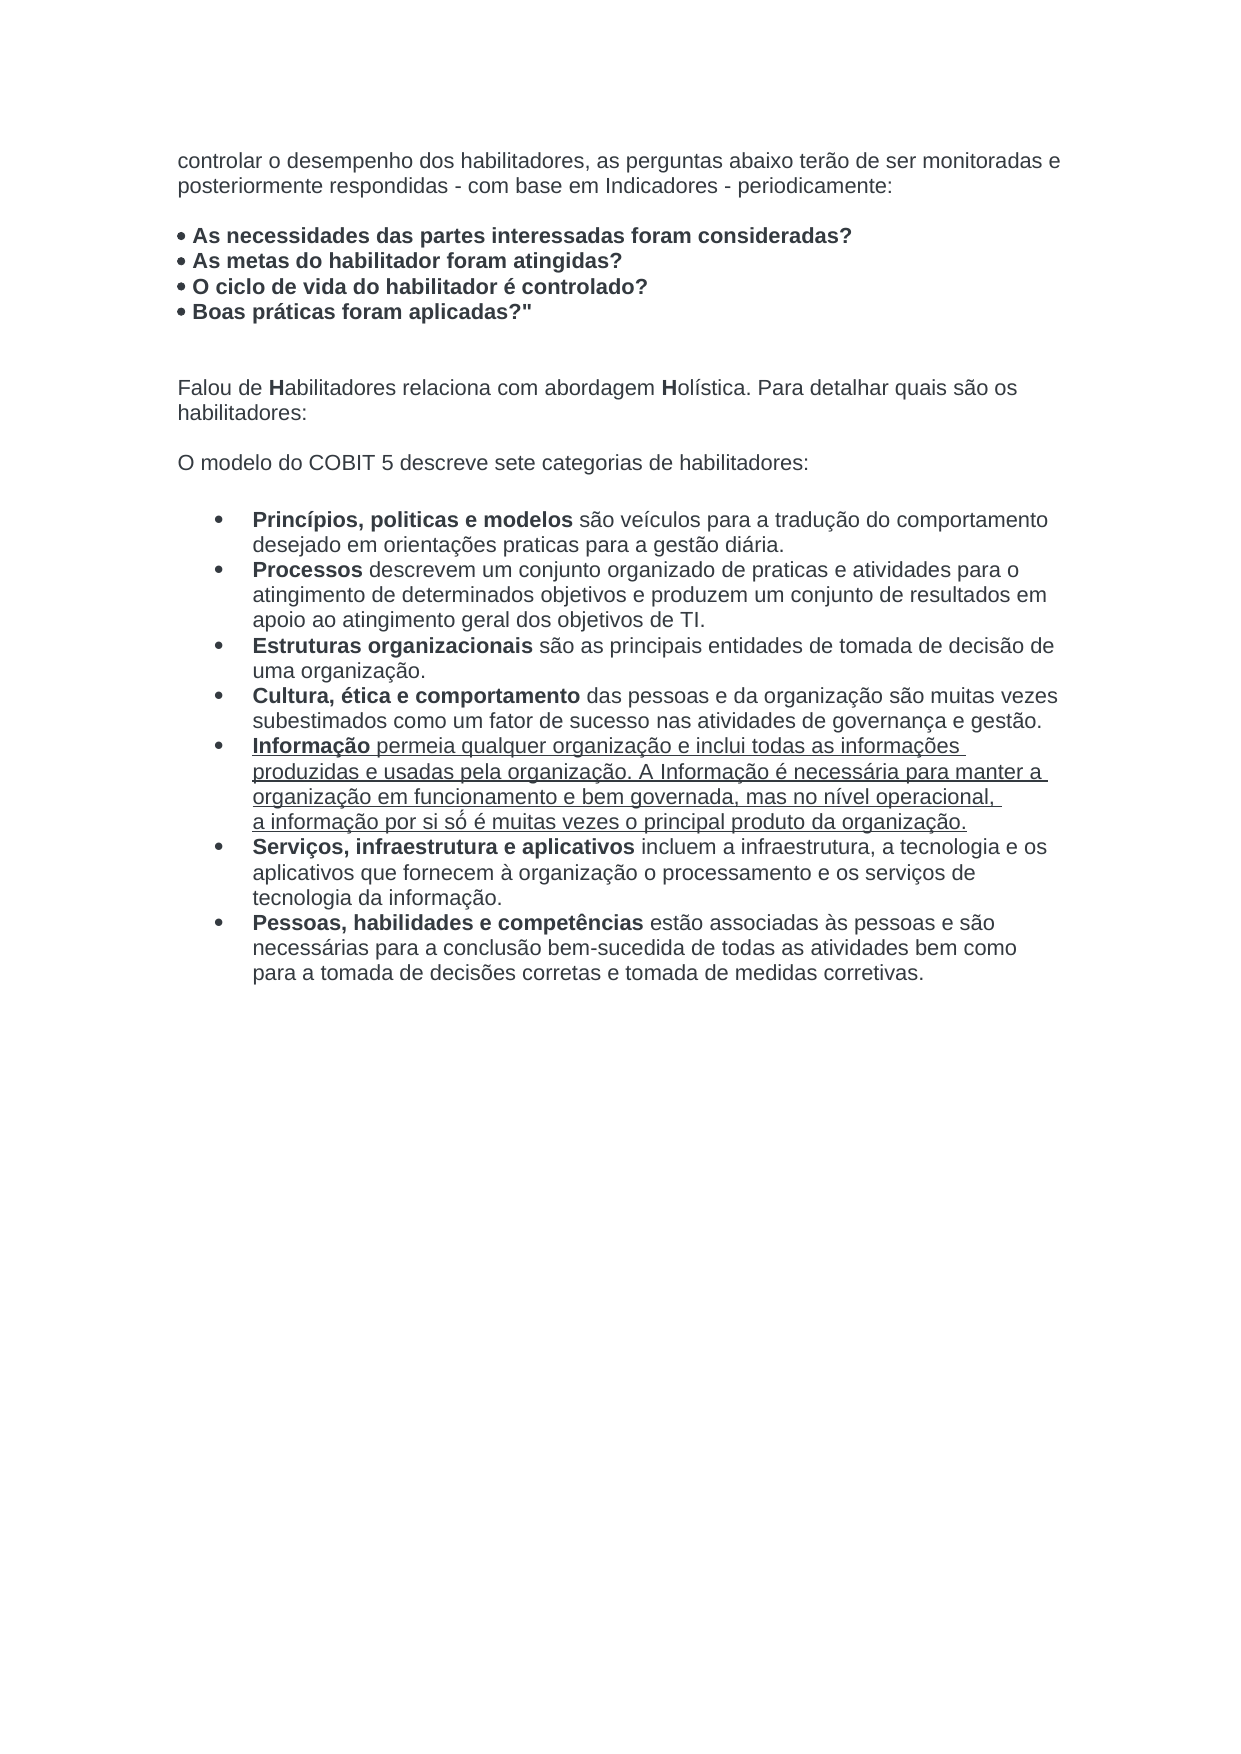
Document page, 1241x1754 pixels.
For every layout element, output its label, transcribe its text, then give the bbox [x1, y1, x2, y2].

list Pessoas, habilidades e competências estão associadas às pessoas e são necessárias para a conclusão bem-sucedida de todas as atividades bem como para a tomada de decisões corretas e tomada de medidas corretivas. [215, 910, 1063, 986]
text Falou de Habilitadores relaciona com abordagem Holística. Para detalhar quais são os habilitadores: [177, 374, 1063, 425]
text O modelo do COBIT 5 descreve sete categorias de habilitadores: [177, 450, 1063, 475]
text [177, 148, 1063, 324]
list Estruturas organizacionais são as principais entidades de tomada de decisão de uma organização. [215, 633, 1063, 683]
list Informação permeia qualquer organização e inclui todas as informações produzidas e usadas pela organização. A Informação é necessária para manter a organização em funcionamento e bem governada, mas no nível operacional, a informação por si só́ é muitas vezes o principal produto da organização. [215, 733, 1063, 834]
list Processos descrevem um conjunto organizado de praticas e atividades para o atingimento de determinados objetivos e produzem um conjunto de resultados em apoio ao atingimento geral dos objetivos de TI. [215, 557, 1063, 633]
list Serviços, infraestrutura e aplicativos incluem a infraestrutura, a tecnologia e os aplicativos que fornecem à organização o processamento e os serviços de tecnologia da informação. [215, 834, 1063, 910]
list Cultura, ética e comportamento das pessoas e da organização são muitas vezes subestimados como um fator de sucesso nas atividades de governança e gestão. [215, 683, 1063, 733]
list Princípios, politicas e modelos são veículos para a tradução do comportamento desejado em orientações praticas para a gestão diária. [215, 507, 1063, 557]
